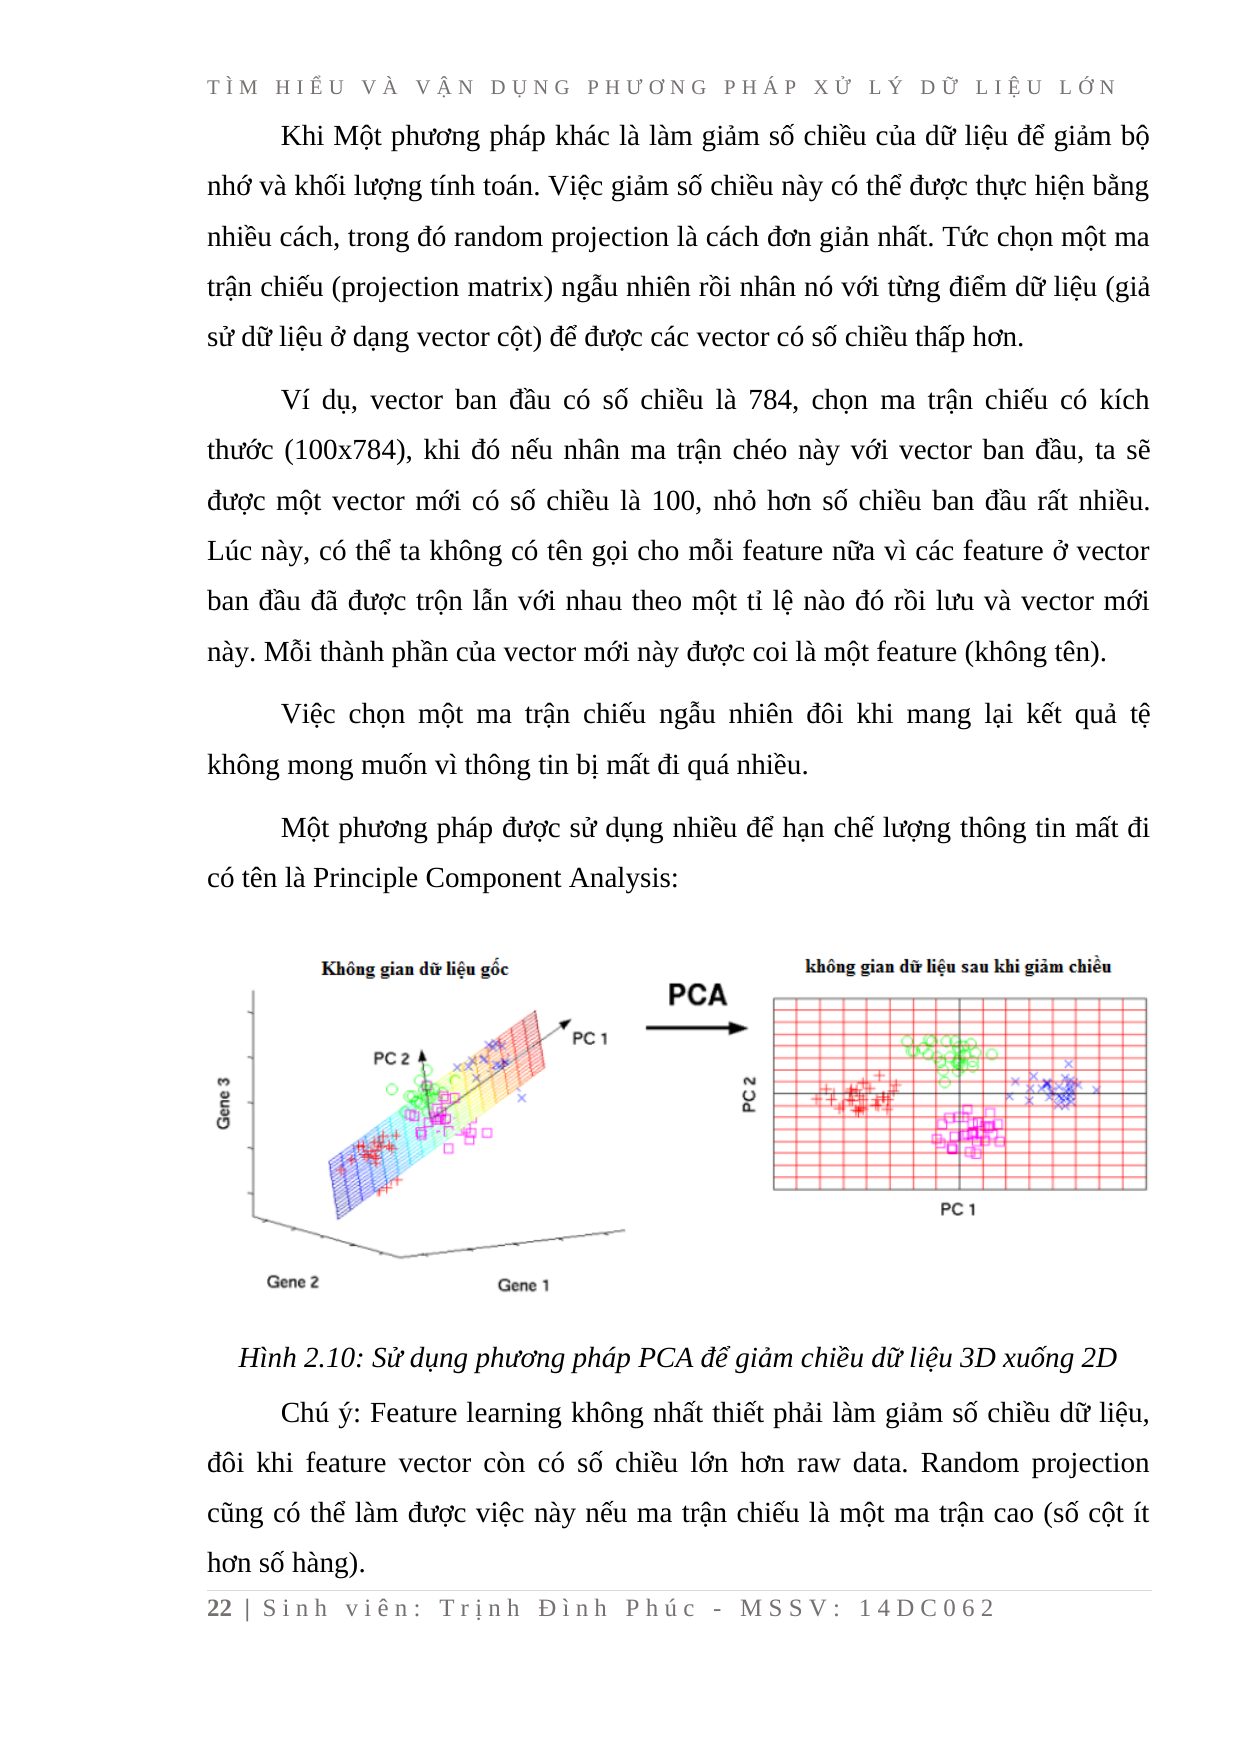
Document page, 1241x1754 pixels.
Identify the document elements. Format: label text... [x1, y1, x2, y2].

text Một phương pháp được sử dụng nhiều để hạn chế lượng thông tin mất đi có tên là Principle Component Analysis: [207, 810, 1152, 893]
text Khi Một phương pháp khác là làm giảm số chiều của dữ liệu để giảm bộ nhớ và khối lượng tính toán. Việc giảm số chiều này có thể được thực hiện bằng nhiều cách, trong đó random projection là cách đơn giản nhất. Tức chọn một ma trận chiếu (projection matrix) ngẫu nhiên rồi nhân nó với từng điểm dữ liệu (giả sử dữ liệu ở dạng vector cột) để được các vector có số chiều thấp hơn. [207, 118, 1152, 353]
text Việc chọn một ma trận chiếu ngẫu nhiên đôi khi mang lại kết quả tệ không mong muốn vì thông tin bị mất đi quá nhiều. [207, 697, 1152, 780]
picture [211, 926, 1152, 1299]
text Ví dụ, vector ban đầu có số chiều là 784, chọn ma trận chiếu có kích thước (100x784), khi đó nếu nhân ma trận chéo này với vector ban đầu, ta sẽ được một vector mới có số chiều là 100, nhỏ hơn số chiều ban đầu rất nhiều. Lúc này, có thể ta không có tên gọi cho mỗi feature nữa vì các feature ở vector ban đầu đã được trộn lẫn với nhau theo một tỉ lệ nào đó rồi lưu và vector mới này. Mỗi thành phần của vector mới này được coi là một feature (không tên). [207, 382, 1152, 667]
